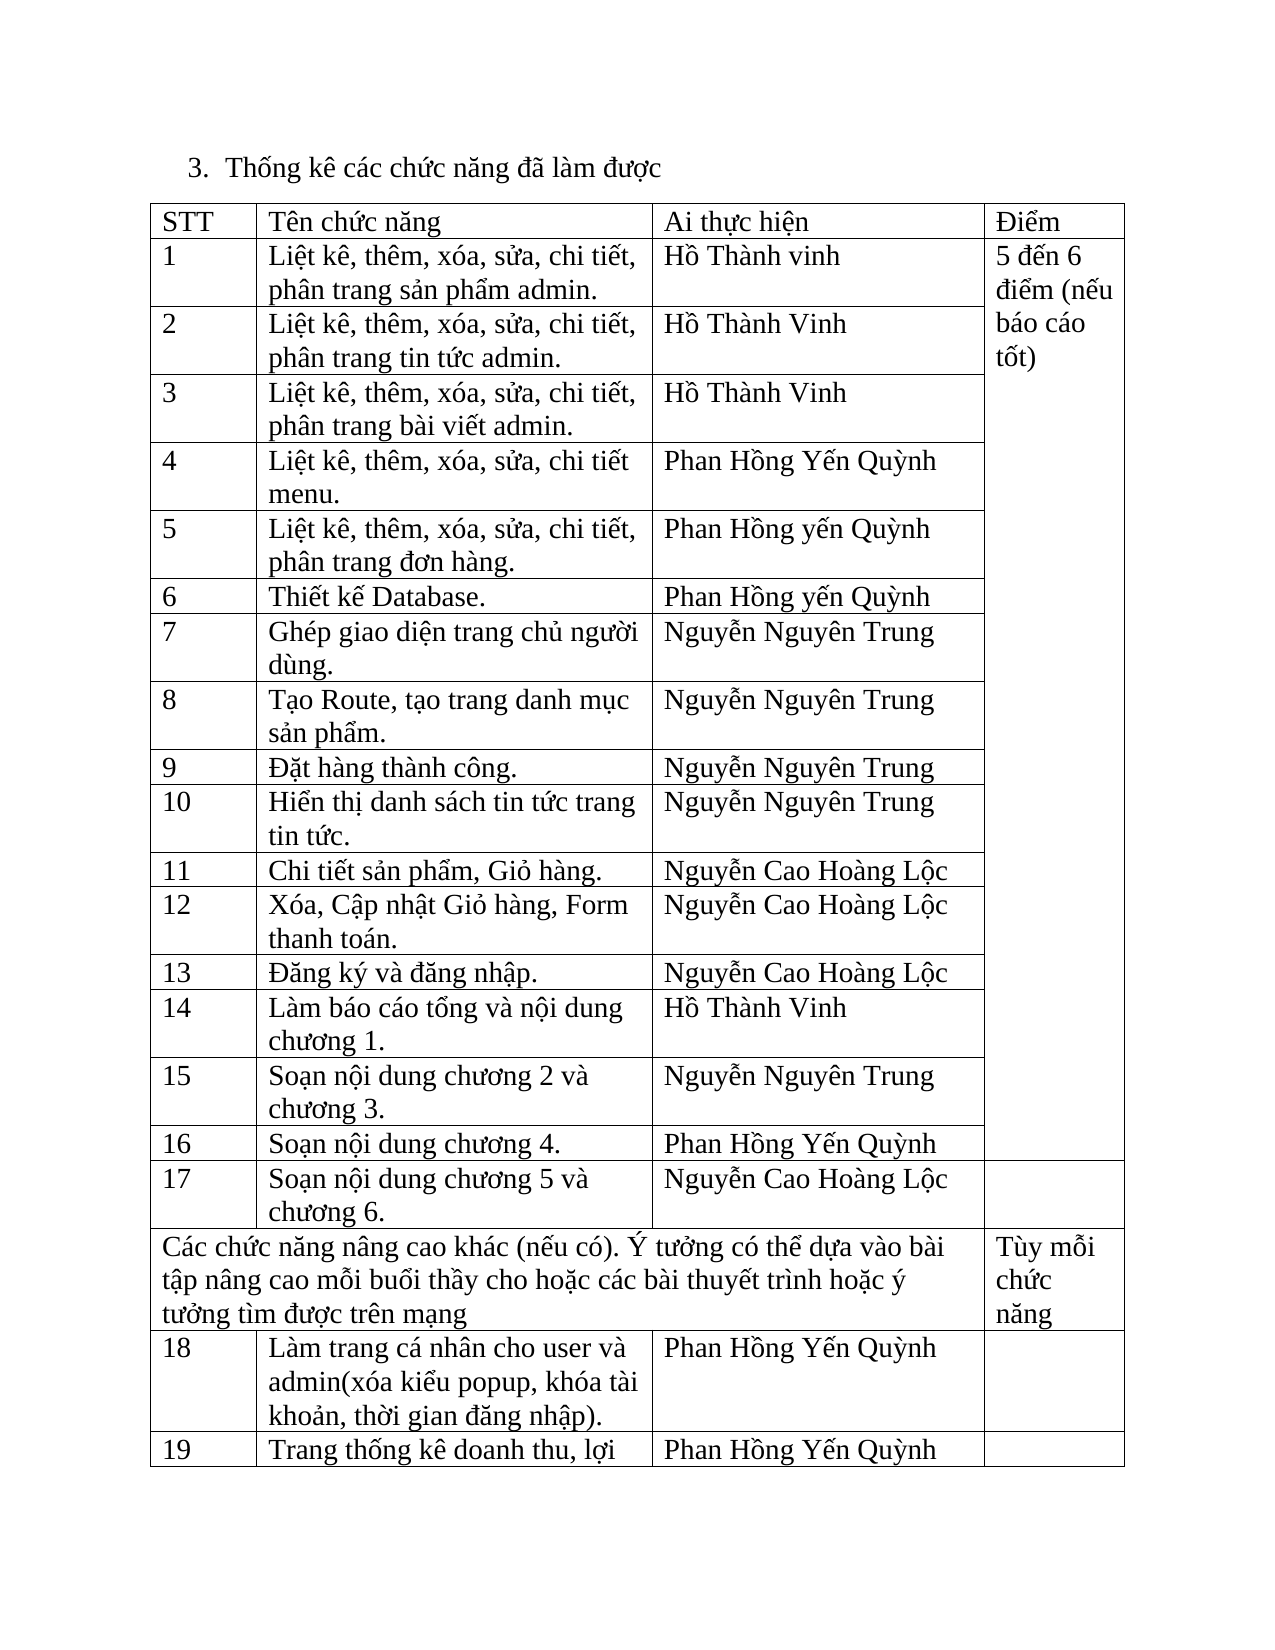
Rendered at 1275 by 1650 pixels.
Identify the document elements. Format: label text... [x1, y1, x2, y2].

table_cell Phan Hồng Yến Quỳnh [653, 1331, 984, 1431]
table_cell Xóa, Cập nhật Giỏ hàng, Form thanh toán. [257, 887, 652, 954]
table_cell 9 [151, 750, 256, 783]
table_cell Chi tiết sản phẩm, Giỏ hàng. [257, 853, 652, 886]
table_cell Liệt kê, thêm, xóa, sửa, chi tiết, phân trang đơn hàng. [257, 511, 652, 578]
table_cell Nguyễn Nguyên Trung [653, 1058, 984, 1125]
table_cell 10 [151, 785, 256, 852]
table_cell Phan Hồng Yến Quỳnh [653, 443, 984, 510]
table_cell 4 [151, 443, 256, 510]
table_cell Hồ Thành Vinh [653, 990, 984, 1057]
table_cell Làm trang cá nhân cho user và admin(xóa kiểu popup, khóa tài khoản, thời gian đăng nhập). [257, 1331, 652, 1431]
table_cell Đặt hàng thành công. [257, 750, 652, 783]
table_cell Tạo Route, tạo trang danh mục sản phẩm. [257, 682, 652, 749]
table_cell Hồ Thành vinh [653, 239, 984, 306]
table_cell Nguyễn Cao Hoàng Lộc [653, 887, 984, 954]
table_cell Hồ Thành Vinh [653, 307, 984, 374]
table_cell [985, 1432, 1124, 1466]
table_cell 12 [151, 887, 256, 954]
table_cell Nguyễn Cao Hoàng Lộc [653, 1161, 984, 1228]
table_cell Nguyễn Nguyên Trung [653, 785, 984, 852]
table_cell 19 [151, 1432, 256, 1466]
table_cell 5 [151, 511, 256, 578]
table_cell Nguyễn Nguyên Trung [653, 614, 984, 681]
table_cell 14 [151, 990, 256, 1057]
table_cell Nguyễn Nguyên Trung [653, 682, 984, 749]
table_cell Soạn nội dung chương 5 và chương 6. [257, 1161, 652, 1228]
table_cell Nguyễn Cao Hoàng Lộc [653, 853, 984, 886]
table_header Ai thực hiện [653, 204, 984, 237]
table_header Điểm [985, 204, 1124, 237]
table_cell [257, 1432, 652, 1466]
table_cell 18 [151, 1331, 256, 1431]
table_cell Liệt kê, thêm, xóa, sửa, chi tiết, phân trang sản phẩm admin. [257, 239, 652, 306]
table_cell Liệt kê, thêm, xóa, sửa, chi tiết, phân trang bài viết admin. [257, 375, 652, 442]
table_cell Liệt kê, thêm, xóa, sửa, chi tiết menu. [257, 443, 652, 510]
table_cell Nguyễn Cao Hoàng Lộc [653, 955, 984, 989]
table_cell Đăng ký và đăng nhập. [257, 955, 652, 989]
table_cell Nguyễn Nguyên Trung [653, 750, 984, 783]
table_cell Hiển thị danh sách tin tức trang tin tức. [257, 785, 652, 852]
table_cell 3 [151, 375, 256, 442]
table_cell Phan Hồng Yến Quỳnh [653, 1126, 984, 1160]
table_cell 2 [151, 307, 256, 374]
table_cell 6 [151, 579, 256, 613]
table_cell 7 [151, 614, 256, 681]
table_cell [985, 1161, 1124, 1228]
table_cell [985, 1331, 1124, 1431]
table_cell 1 [151, 239, 256, 306]
table_cell Các chức năng nâng cao khác (nếu có). Ý tưởng có thể dựa vào bài tập nâng cao mỗi buổi thầy cho hoặc các bài thuyết trình hoặc ý tưởng tìm được trên mạng [151, 1229, 984, 1329]
table_cell Phan Hồng yến Quỳnh [653, 511, 984, 578]
table_cell Ghép giao diện trang chủ người dùng. [257, 614, 652, 681]
table_cell Soạn nội dung chương 4. [257, 1126, 652, 1160]
table_cell Tùy mỗi chức năng [985, 1229, 1124, 1329]
table_cell Hồ Thành Vinh [653, 375, 984, 442]
table_cell 5 đến 6 điểm (nếu báo cáo tốt) [985, 239, 1124, 1160]
table_cell 8 [151, 682, 256, 749]
table_header STT [151, 204, 256, 237]
table_header Tên chức năng [257, 204, 652, 237]
table_cell 13 [151, 955, 256, 989]
table_cell 11 [151, 853, 256, 886]
table_cell 16 [151, 1126, 256, 1160]
table_cell 15 [151, 1058, 256, 1125]
table_cell Phan Hồng yến Quỳnh [653, 579, 984, 613]
list Thống kê các chức năng đã làm được [187, 150, 1125, 183]
table_cell Soạn nội dung chương 2 và chương 3. [257, 1058, 652, 1125]
table_cell Phan Hồng Yến Quỳnh [653, 1432, 984, 1466]
table_cell Liệt kê, thêm, xóa, sửa, chi tiết, phân trang tin tức admin. [257, 307, 652, 374]
table_cell Thiết kế Database. [257, 579, 652, 613]
table_cell Làm báo cáo tổng và nội dung chương 1. [257, 990, 652, 1057]
table_cell 17 [151, 1161, 256, 1228]
